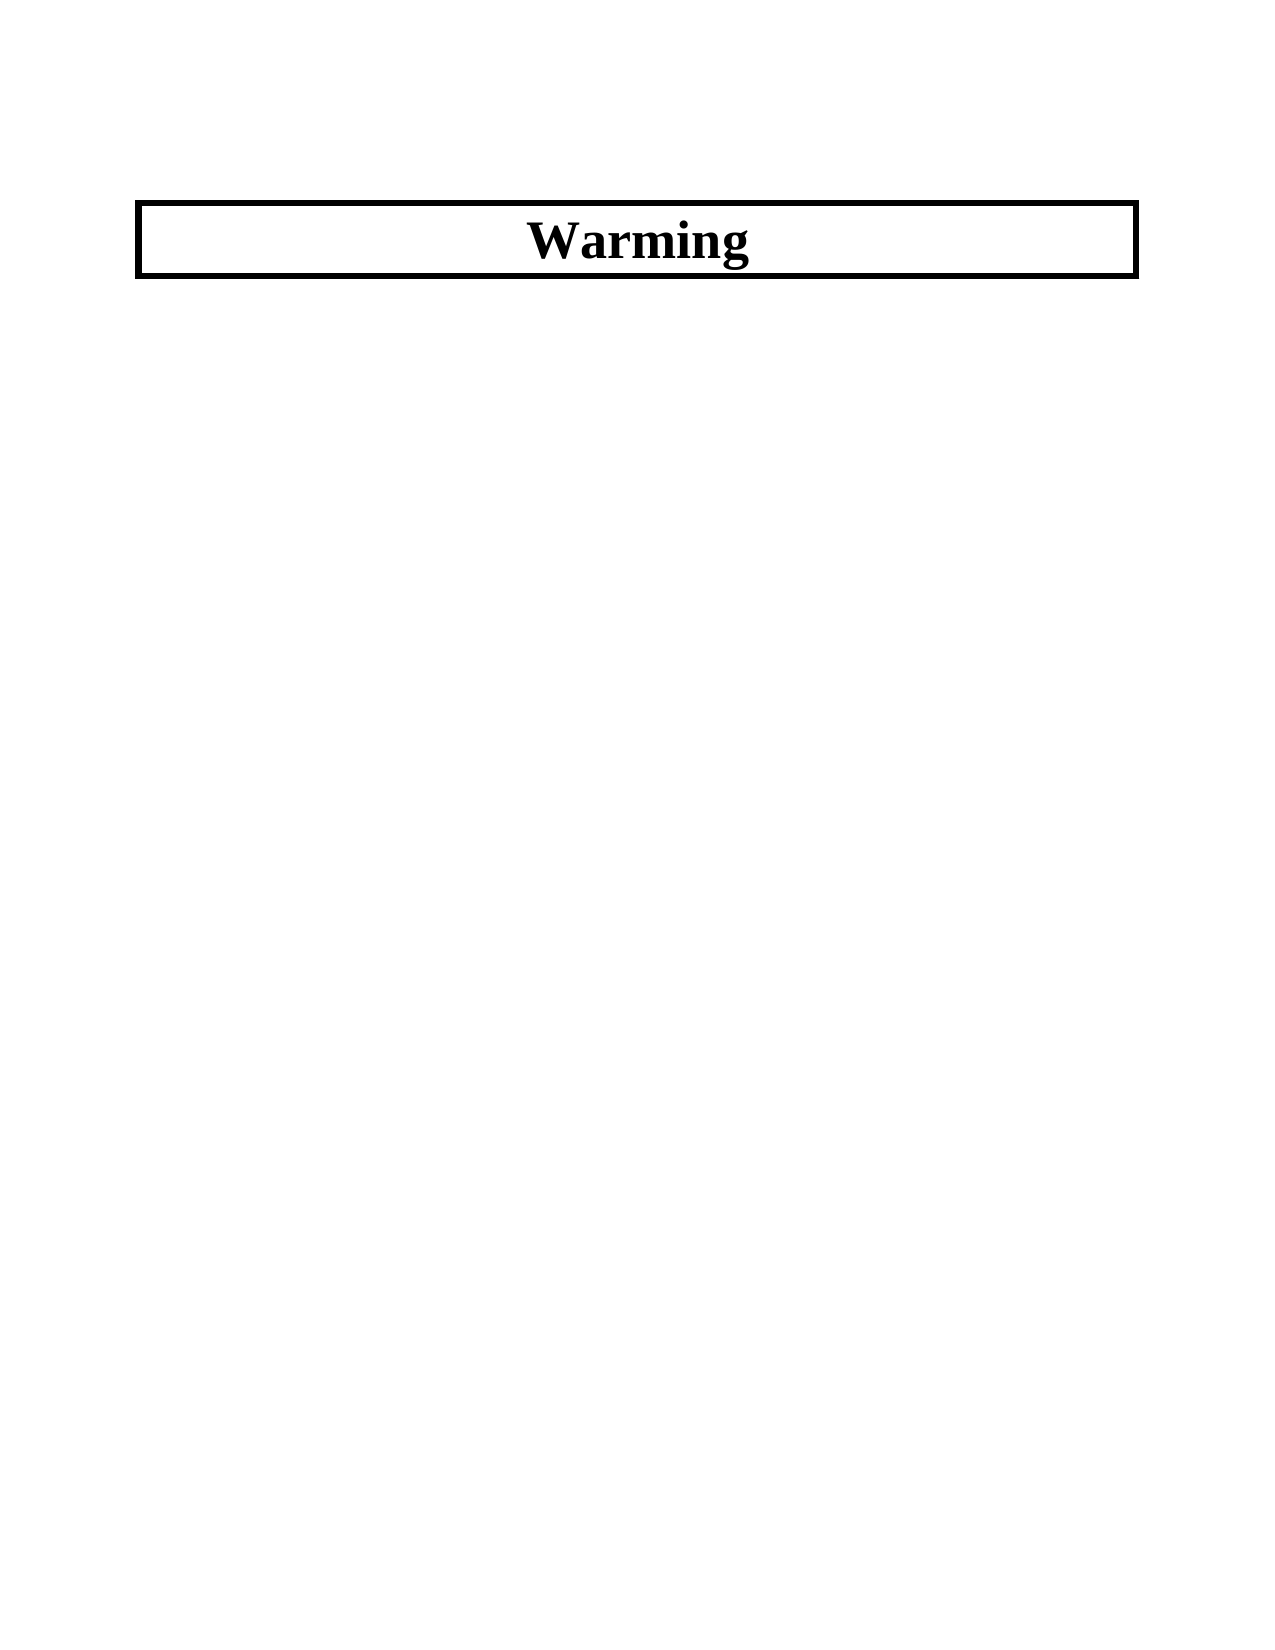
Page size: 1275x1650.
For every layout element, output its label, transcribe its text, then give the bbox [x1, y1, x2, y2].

subtitle Warming [142, 206, 1133, 273]
